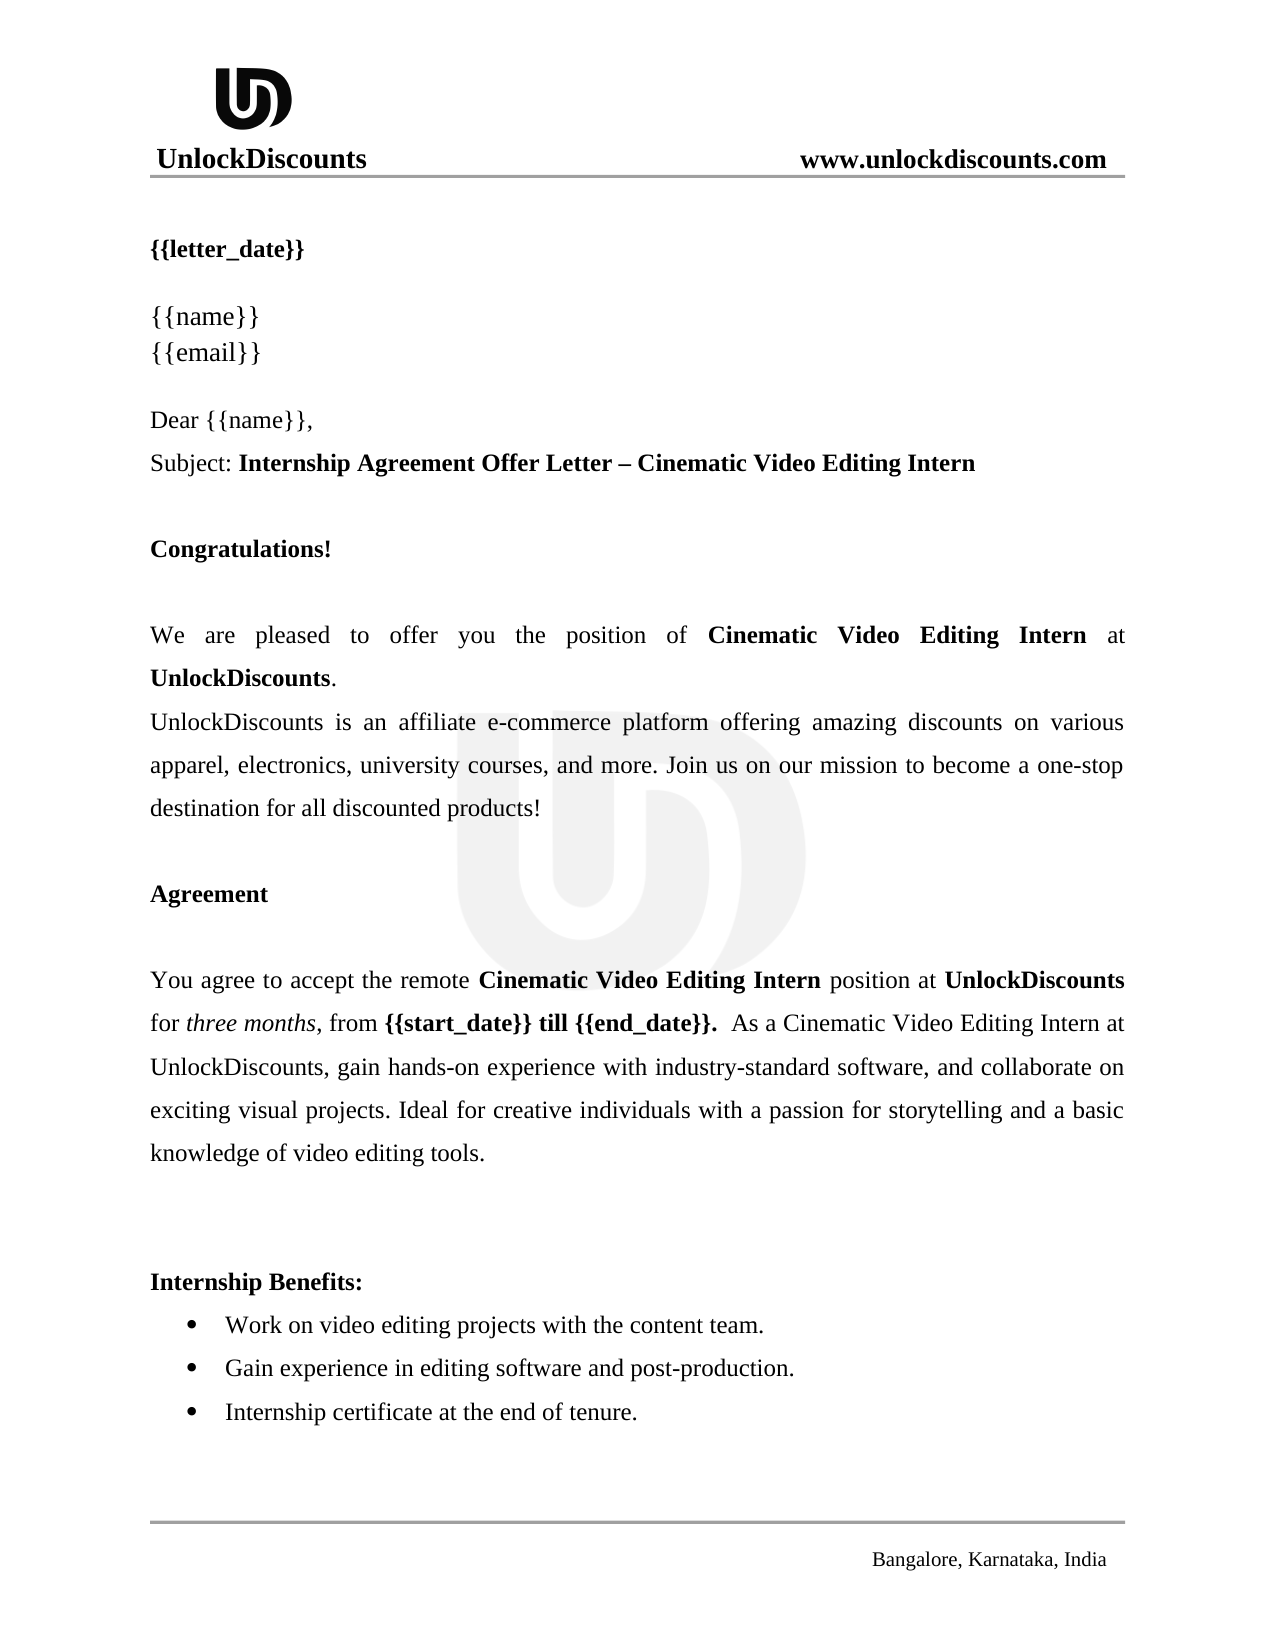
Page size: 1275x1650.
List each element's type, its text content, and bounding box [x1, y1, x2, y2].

text Internship Benefits: [150, 1267, 1125, 1296]
text {{letter_date}} [150, 234, 1125, 263]
text Subject: Internship Agreement Offer Letter – Cinematic Video Editing Intern [150, 448, 1125, 477]
text Dear {{name}}, [150, 405, 1125, 433]
text {{name}} [150, 300, 1125, 331]
list Gain experience in editing software and post-production. [187, 1353, 1125, 1382]
text UnlockDiscounts is an affiliate e-commerce platform offering amazing discounts on various apparel, electronics, university courses, and more. Join us on our mission to become a one-stop destination for all discounted products! [150, 707, 1125, 822]
list Internship certificate at the end of tenure. [187, 1397, 1125, 1425]
text Agreement [150, 879, 1125, 908]
text {{email}} [150, 336, 1125, 367]
picture [202, 61, 308, 133]
text Congratulations! [150, 534, 1125, 563]
text We are pleased to offer you the position of Cinematic Video Editing Intern at UnlockDiscounts. [150, 620, 1125, 692]
text You agree to accept the remote Cinematic Video Editing Intern position at UnlockDiscounts for three months, from {{start_date}} till {{end_date}}. As a Cinematic Video Editing Intern at UnlockDiscounts, gain hands-on experience with industry-standard software, and collaborate on exciting visual projects. Ideal for creative individuals with a passion for storytelling and a basic knowledge of video editing tools. [150, 965, 1125, 1167]
list Work on video editing projects with the content team. [187, 1310, 1125, 1339]
